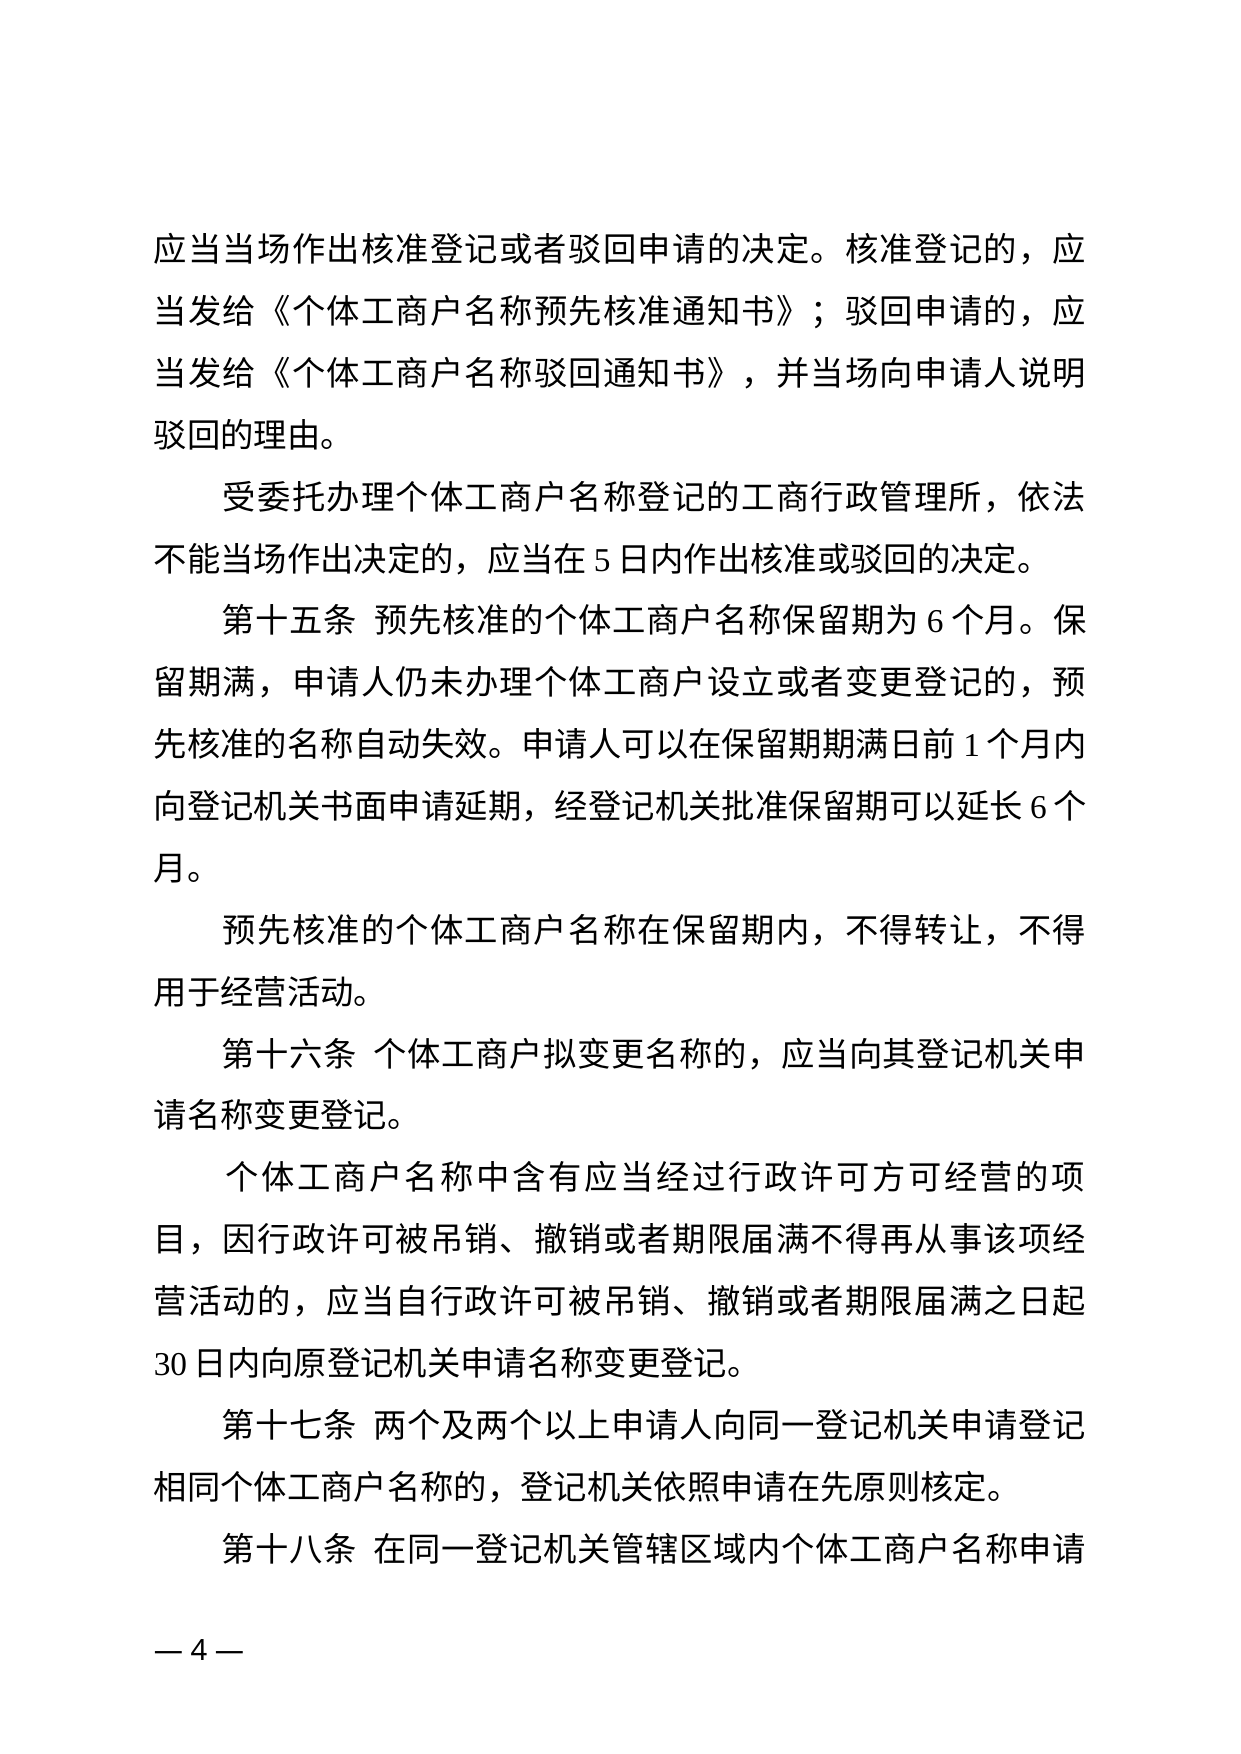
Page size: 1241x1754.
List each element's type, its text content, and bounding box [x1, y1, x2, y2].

text 受委托办理个体工商户名称登记的工商行政管理所，依法不能当场作出决定的，应当在5日内作出核准或驳回的决定。 [153, 460, 1087, 583]
text 第十七条 两个及两个以上申请人向同一登记机关申请登记相同个体工商户名称的，登记机关依照申请在先原则核定。 [153, 1388, 1087, 1512]
text 预先核准的个体工商户名称在保留期内，不得转让，不得用于经营活动。 [153, 893, 1087, 1017]
text 第十五条 预先核准的个体工商户名称保留期为6个月。保留期满，申请人仍未办理个体工商户设立或者变更登记的，预先核准的名称自动失效。申请人可以在保留期期满日前1个月内向登记机关书面申请延期，经登记机关批准保留期可以延长6个月。 [153, 583, 1087, 893]
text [153, 212, 1087, 460]
text 第十六条 个体工商户拟变更名称的，应当向其登记机关申请名称变更登记。 [153, 1017, 1087, 1140]
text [153, 1512, 1087, 1573]
text 个体工商户名称中含有应当经过行政许可方可经营的项目，因行政许可被吊销、撤销或者期限届满不得再从事该项经营活动的，应当自行政许可被吊销、撤销或者期限届满之日起30日内向原登记机关申请名称变更登记。 [153, 1140, 1087, 1388]
